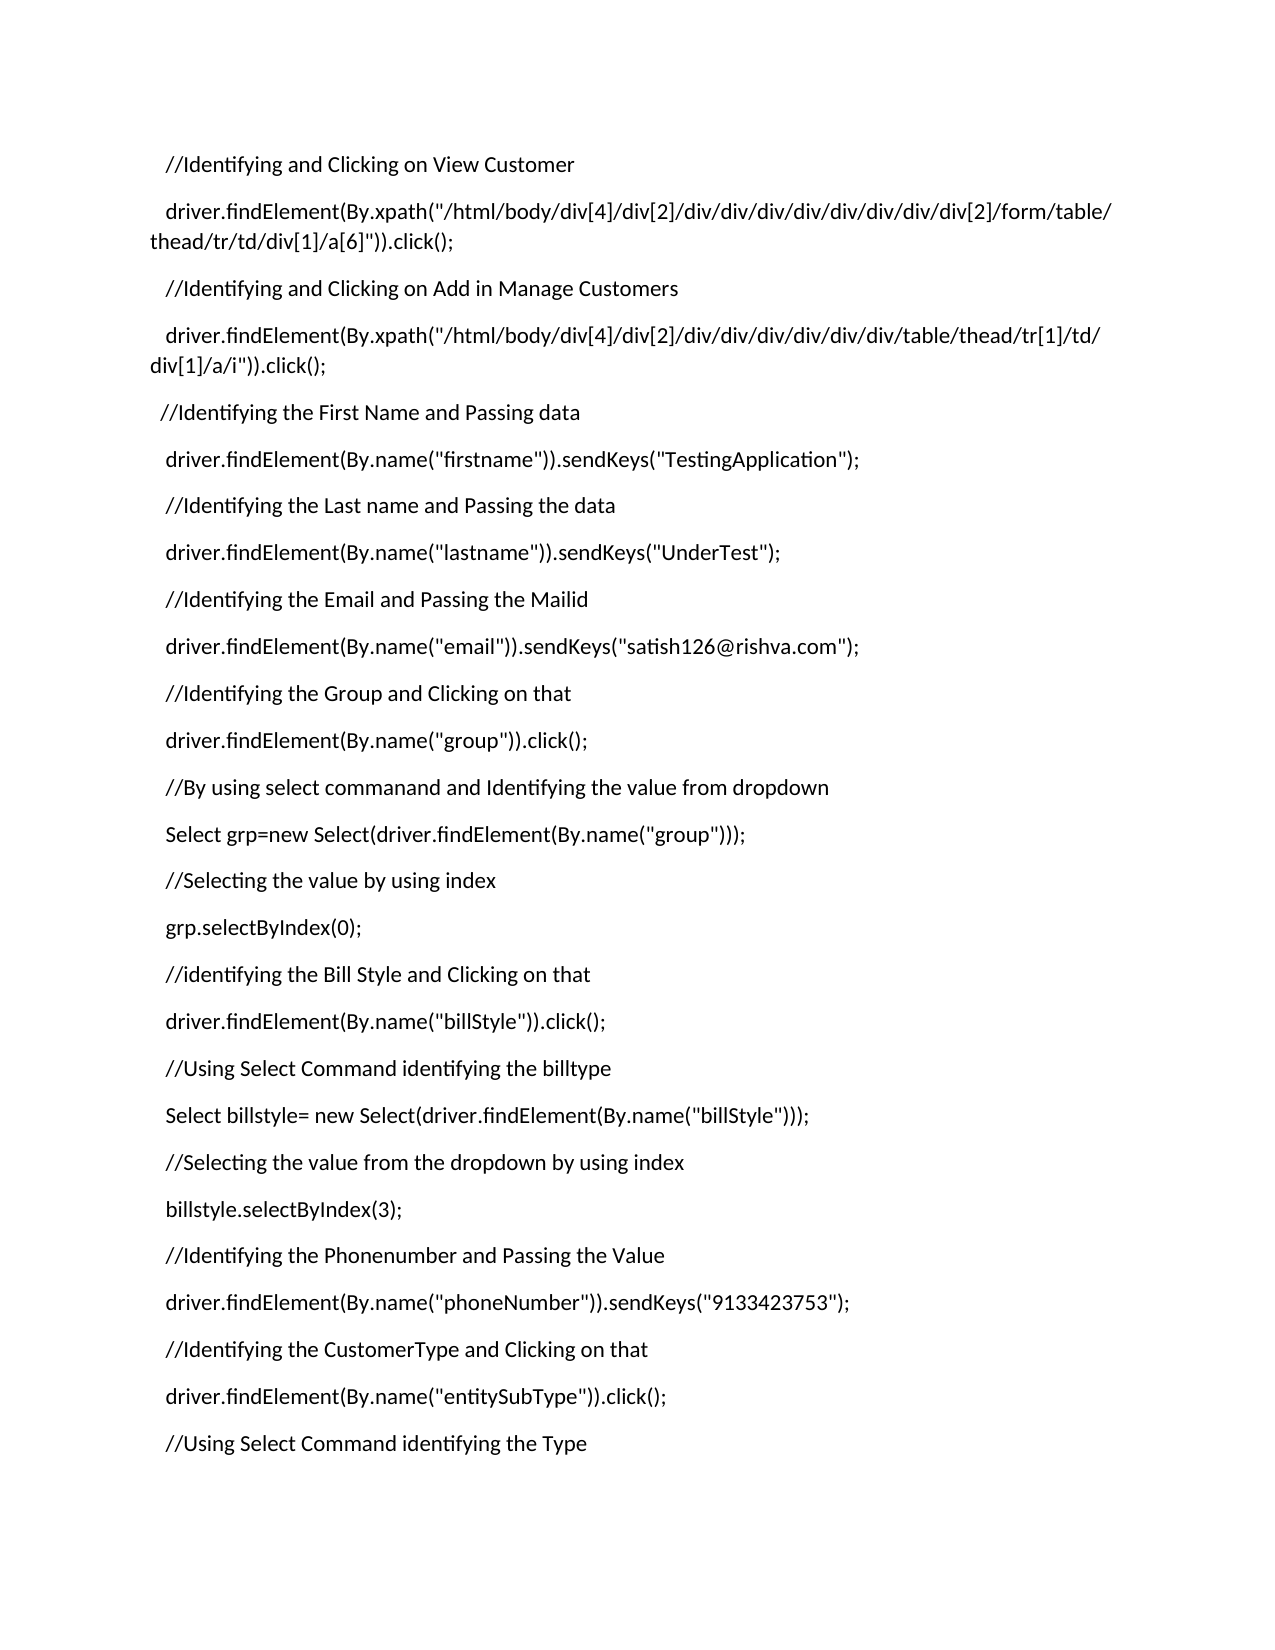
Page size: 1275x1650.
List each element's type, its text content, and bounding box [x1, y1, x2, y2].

text //identifying the Bill Style and Clicking on that [150, 960, 1125, 988]
text //Identifying the Group and Clicking on that [150, 679, 1125, 707]
text //Using Select Command identifying the billtype [150, 1054, 1125, 1082]
text billstyle.selectByIndex(3); [150, 1195, 1125, 1223]
text //Selecting the value by using index [150, 867, 1125, 895]
text driver.findElement(By.name("billStyle")).click(); [150, 1007, 1125, 1035]
text //Identifying the CustomerType and Clicking on that [150, 1335, 1125, 1363]
text //Identifying the First Name and Passing data [150, 398, 1125, 426]
text grp.selectByIndex(0); [150, 913, 1125, 942]
text driver.findElement(By.name("email")).sendKeys("satish126@rishva.com"); [150, 632, 1125, 660]
text Select billstyle= new Select(driver.findElement(By.name("billStyle"))); [150, 1101, 1125, 1129]
text //Using Select Command identifying the Type [150, 1429, 1125, 1457]
text //Selecting the value from the dropdown by using index [150, 1148, 1125, 1176]
text driver.findElement(By.xpath("/html/body/div[4]/div[2]/div/div/div/div/div/div/table/thead/tr[1]/td/div[1]/a/i")).click(); [150, 321, 1125, 379]
text //Identifying and Clicking on View Customer [150, 150, 1125, 178]
text driver.findElement(By.name("group")).click(); [150, 726, 1125, 754]
text //By using select commanand and Identifying the value from dropdown [150, 773, 1125, 801]
text //Identifying the Phonenumber and Passing the Value [150, 1242, 1125, 1270]
text driver.findElement(By.xpath("/html/body/div[4]/div[2]/div/div/div/div/div/div/div/div[2]/form/table/thead/tr/td/div[1]/a[6]")).click(); [150, 197, 1125, 255]
text driver.findElement(By.name("lastname")).sendKeys("UnderTest"); [150, 538, 1125, 567]
text driver.findElement(By.name("phoneNumber")).sendKeys("9133423753"); [150, 1288, 1125, 1317]
text //Identifying the Email and Passing the Mailid [150, 585, 1125, 613]
text //Identifying and Clicking on Add in Manage Customers [150, 274, 1125, 302]
text //Identifying the Last name and Passing the data [150, 492, 1125, 520]
text driver.findElement(By.name("entitySubType")).click(); [150, 1382, 1125, 1410]
text Select grp=new Select(driver.findElement(By.name("group"))); [150, 820, 1125, 848]
text driver.findElement(By.name("firstname")).sendKeys("TestingApplication"); [150, 445, 1125, 473]
